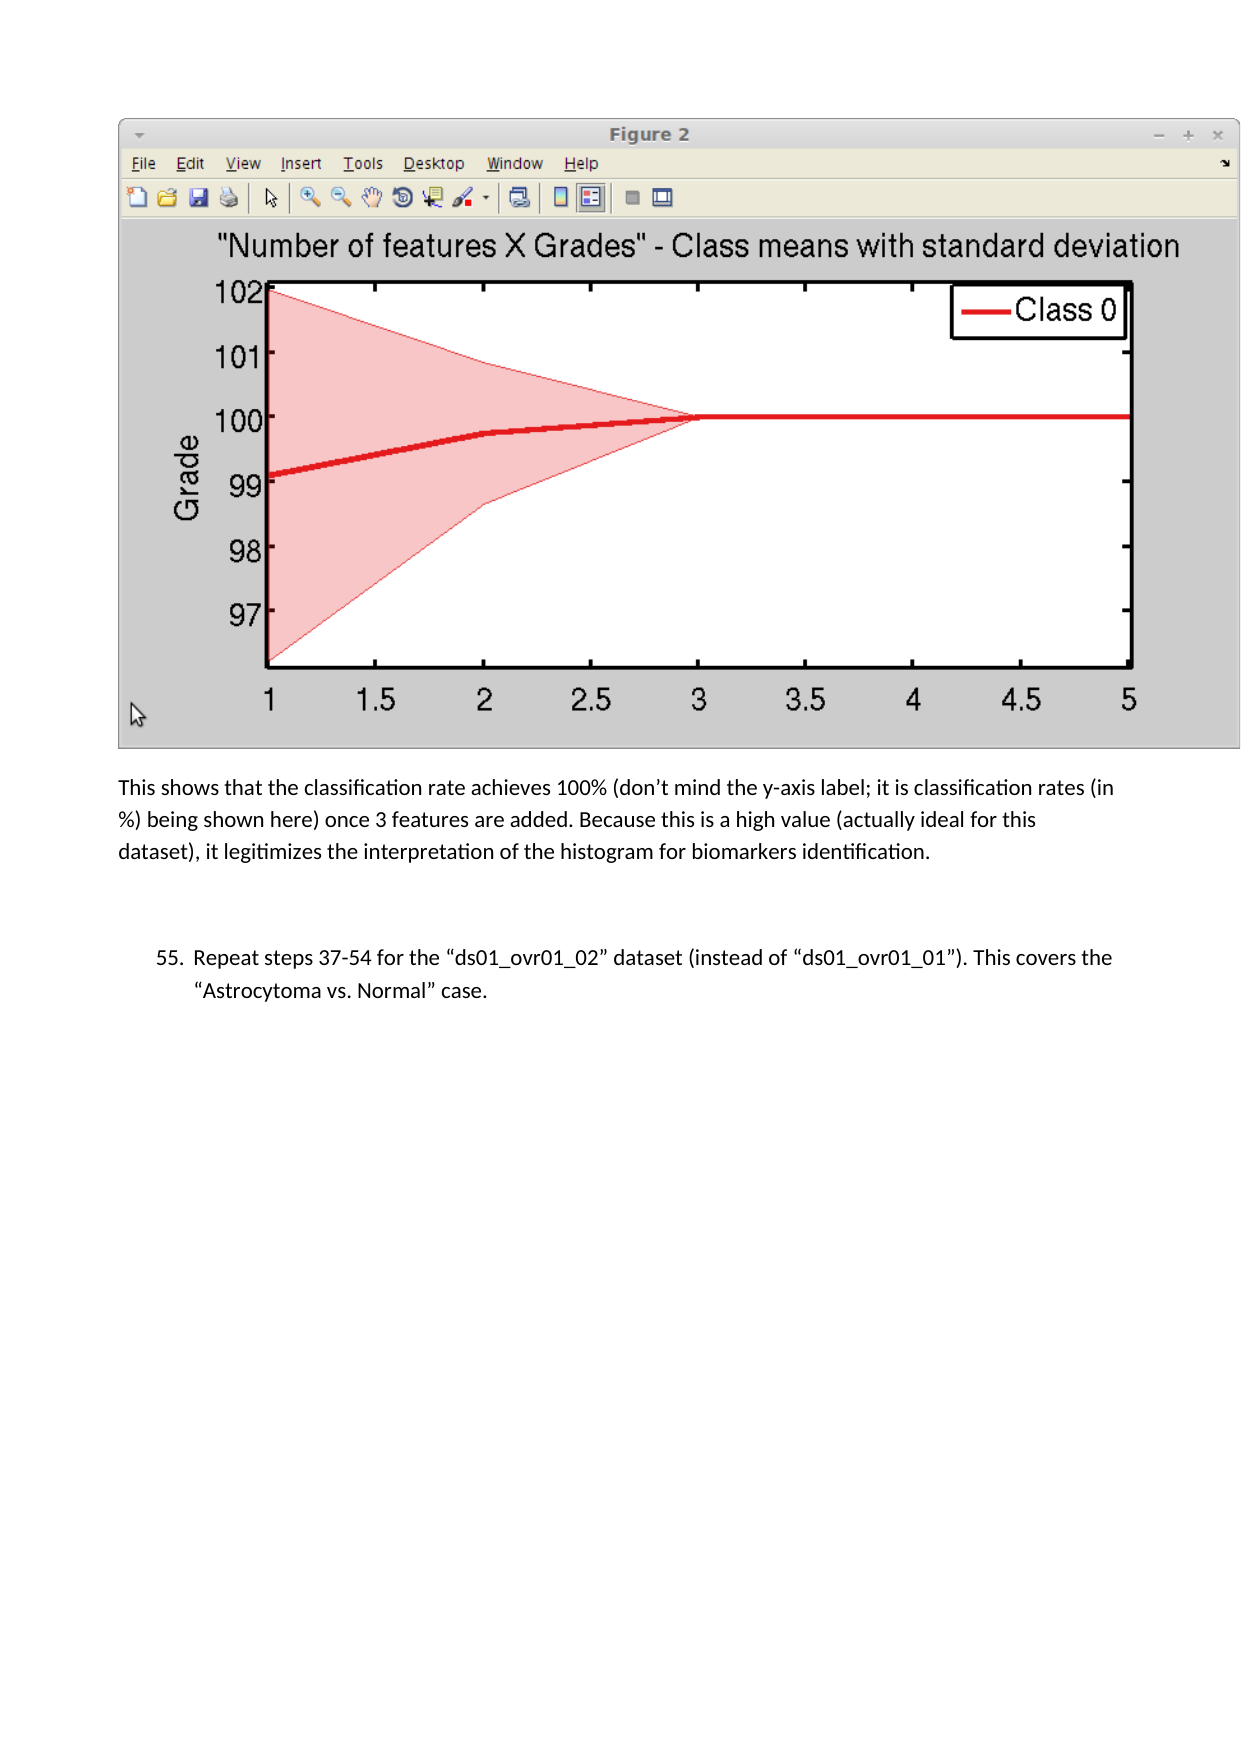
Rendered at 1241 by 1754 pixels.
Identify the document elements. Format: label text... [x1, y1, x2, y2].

picture [118, 118, 1241, 749]
list Repeat steps 37-54 for the “ds01_ovr01_02” dataset (instead of “ds01_ovr01_01”). This covers the “Astrocytoma vs. Normal” case. [156, 943, 1122, 1004]
text This shows that the classification rate achieves 100% (don’t mind the y-axis label; it is classification rates (in %) being shown here) once 3 features are added. Because this is a high value (actually ideal for this dataset), it legitimizes the interpretation of the histogram for biomarkers identification. [118, 773, 1122, 866]
